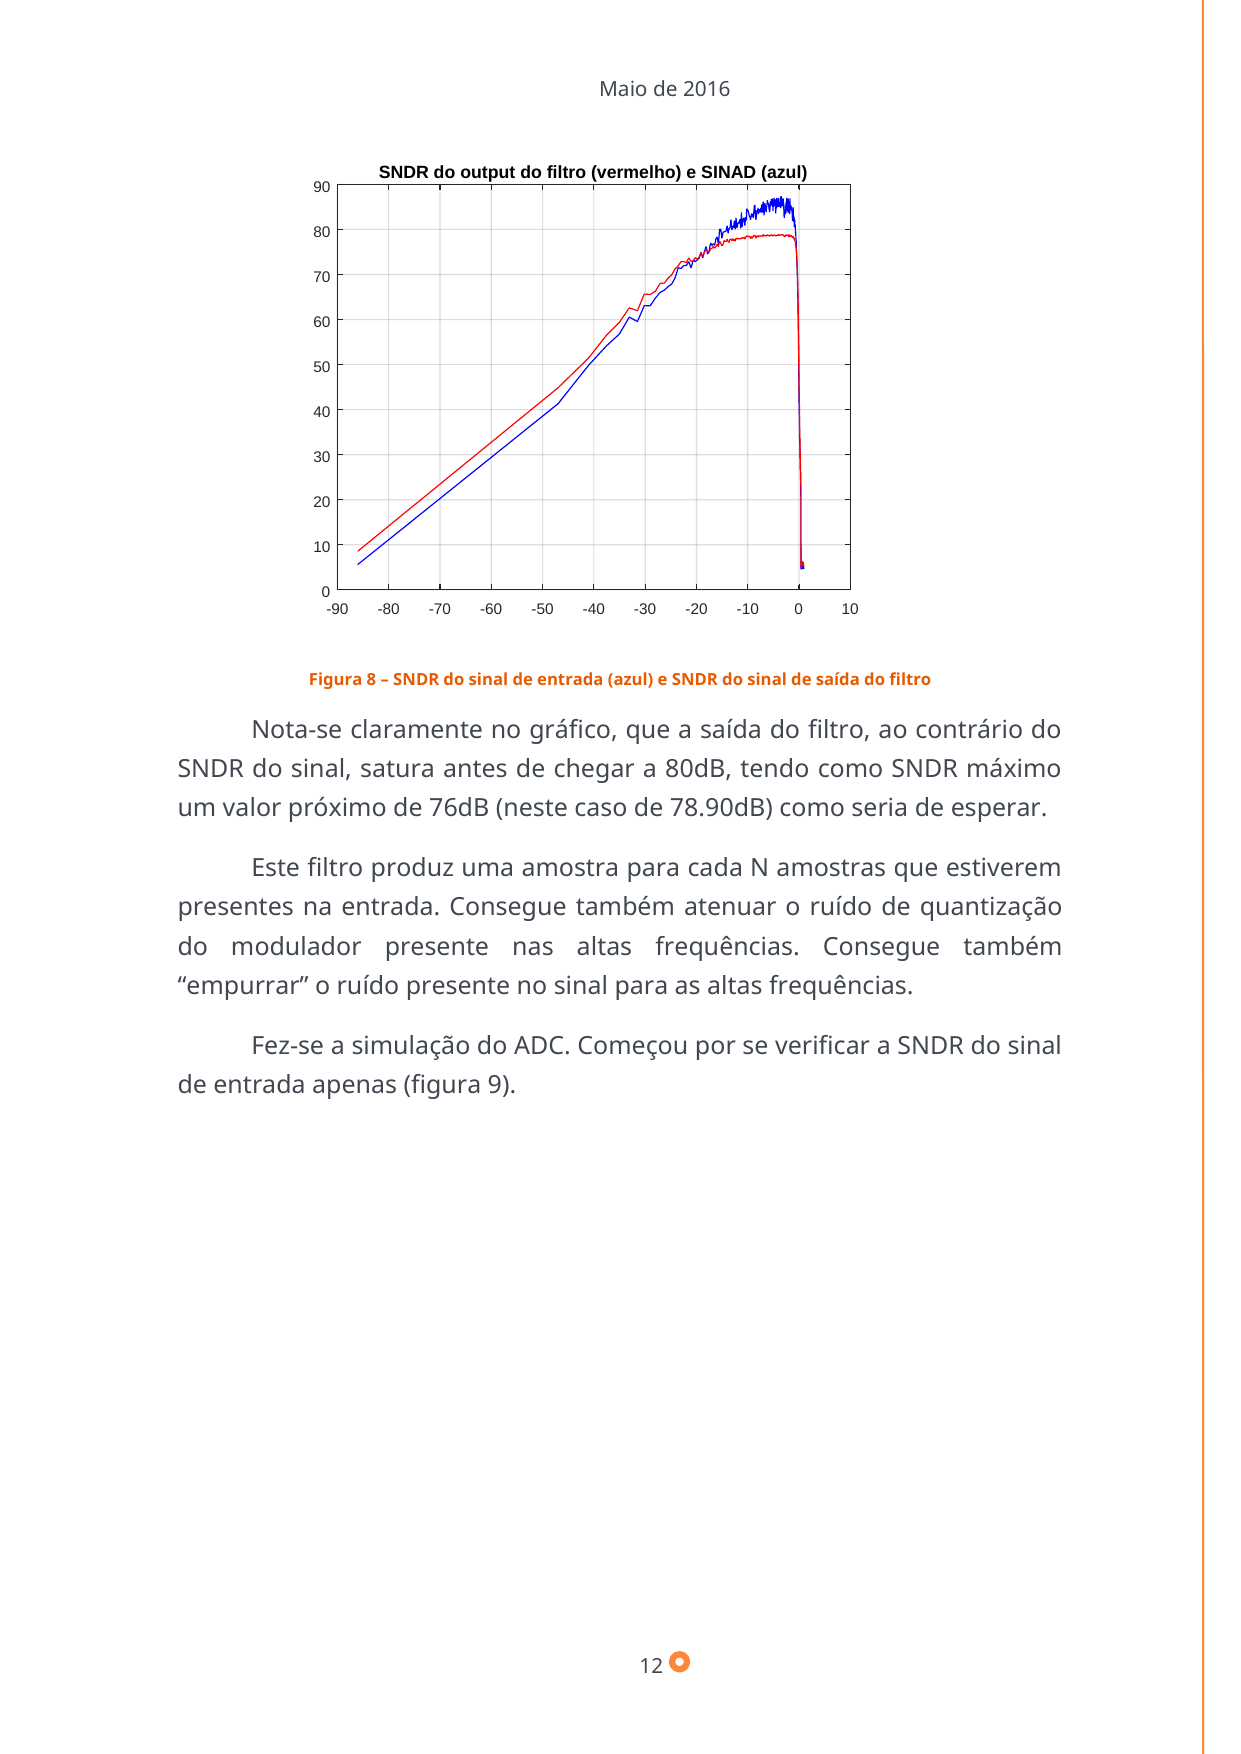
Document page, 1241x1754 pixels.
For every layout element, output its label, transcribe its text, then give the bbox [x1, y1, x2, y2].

text Fez-se a simulação do ADC. Começou por se verificar a SNDR do sinal de entrada apenas (figura 9). [177, 1027, 1063, 1101]
text Este filtro produz uma amostra para cada N amostras que estiverem presentes na entrada. Consegue também atenuar o ruído de quantização do modulador presente nas altas frequências. Consegue também “empurrar” o ruído presente no sinal para as altas frequências. [177, 850, 1063, 1001]
text Figura 8 – SNDR do sinal de entrada (azul) e SNDR do sinal de saída do filtro [177, 668, 1063, 691]
text Nota-se claramente no gráfico, que a saída do filtro, ao contrário do SNDR do sinal, satura antes de chegar a 80dB, tendo como SNDR máximo um valor próximo de 76dB (neste caso de 78.90dB) como seria de esperar. [177, 712, 1063, 824]
